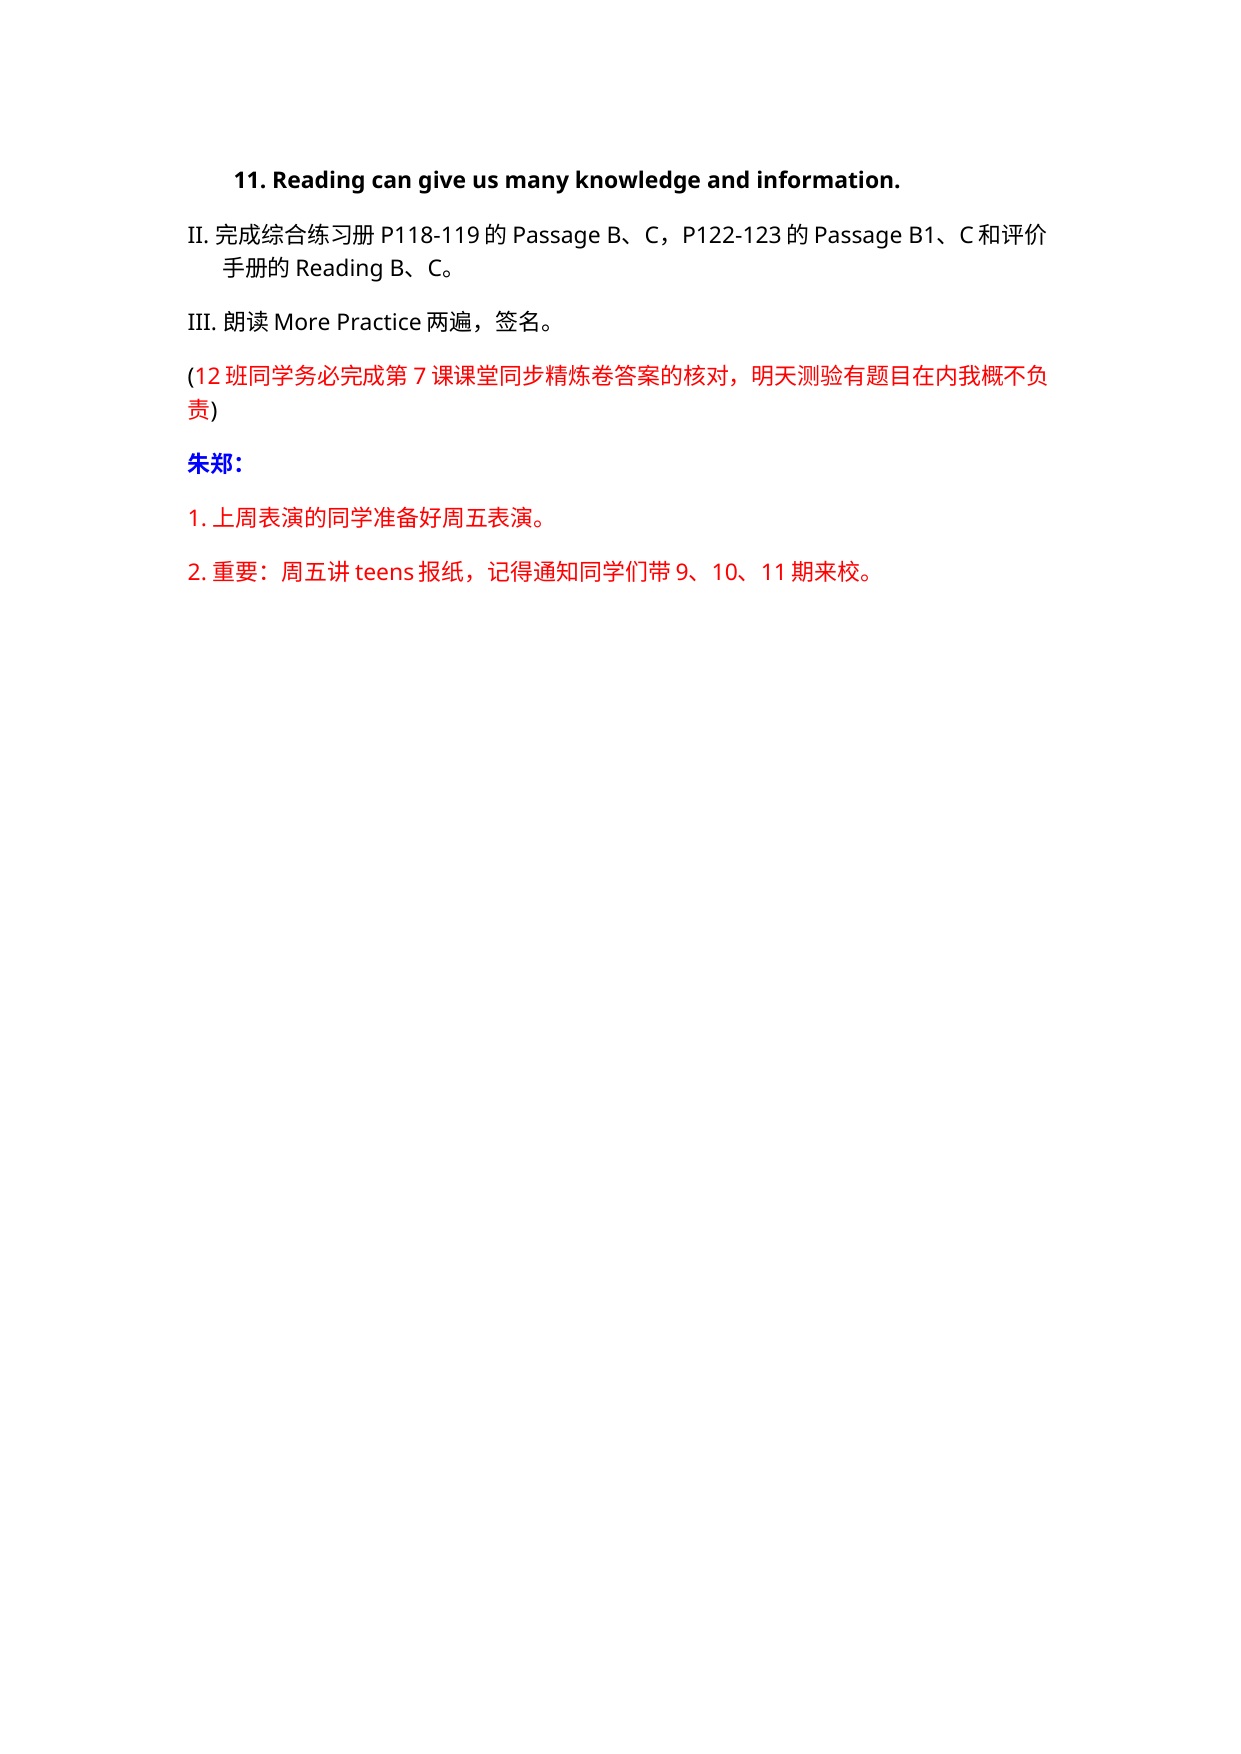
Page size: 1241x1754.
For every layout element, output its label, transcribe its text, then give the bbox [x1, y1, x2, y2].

text 1. 上周表演的同学准备好周五表演。 [187, 500, 1053, 533]
text II. 完成综合练习册P118-119的Passage B、C，P122-123的Passage B1、C和评价手册的Reading B、C。 [187, 217, 1053, 283]
text 11. Reading can give us many knowledge and information. [187, 164, 1053, 196]
text (12班同学务必完成第7课课堂同步精炼卷答案的核对，明天测验有题目在内我概不负责) [187, 358, 1053, 425]
text III. 朗读More Practice两遍，签名。 [187, 304, 1053, 337]
text 朱郑： [187, 446, 1053, 479]
text 2. 重要：周五讲teens报纸，记得通知同学们带9、10、11期来校。 [187, 554, 1053, 587]
